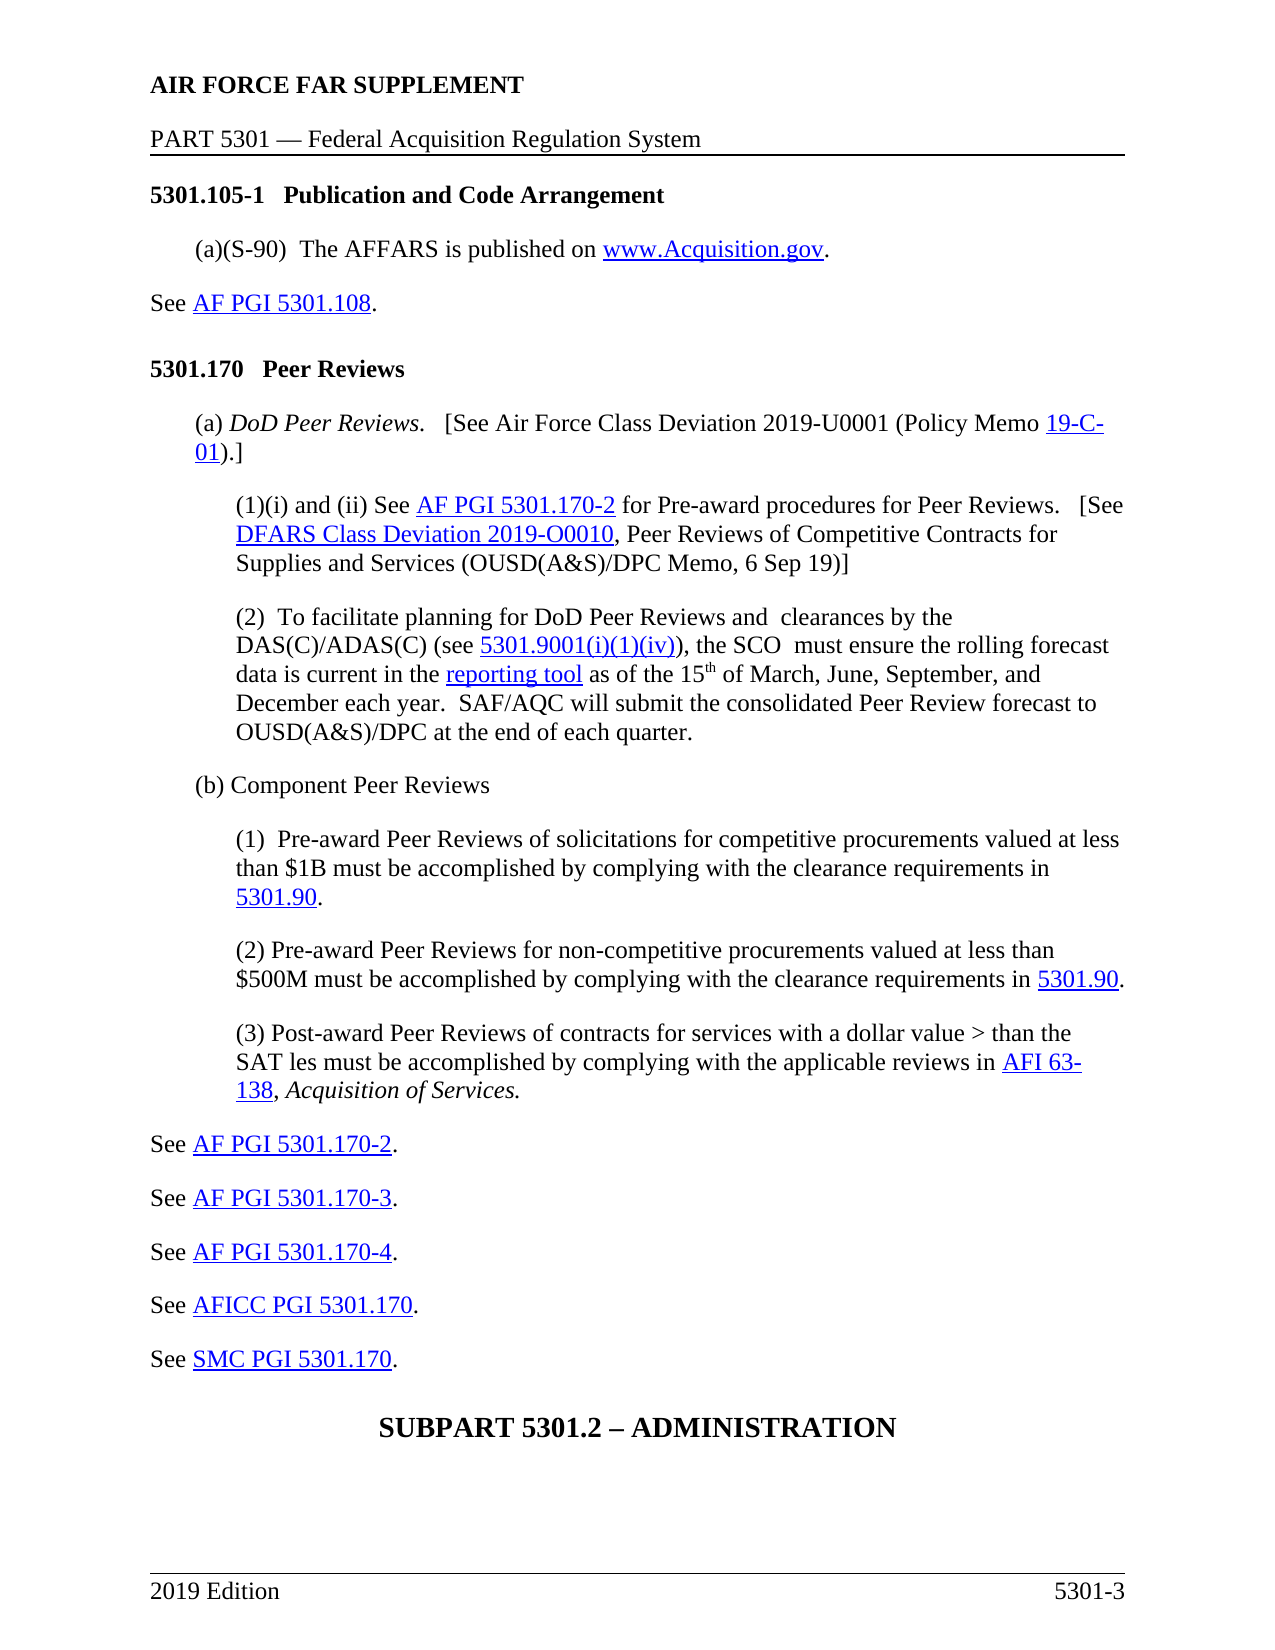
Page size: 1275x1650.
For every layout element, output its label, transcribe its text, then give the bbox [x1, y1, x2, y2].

text See SMC PGI 5301.170. [150, 1344, 1125, 1373]
list (b) Component Peer Reviews [195, 771, 1125, 799]
text See AF PGI 5301.170-4. [150, 1237, 1125, 1266]
list (a) DoD Peer Reviews. [See Air Force Class Deviation 2019-U0001 (Policy Memo 19-C-01).] [195, 408, 1125, 466]
subtitle SUBPART 5301.2 – ADMINISTRATION [150, 1411, 1125, 1444]
text See AF PGI 5301.108. [150, 288, 1125, 317]
list (1)(i) and (ii) See AF PGI 5301.170-2 for Pre-award procedures for Peer Reviews. [See DFARS Class Deviation 2019-O0010, Peer Reviews of Competitive Contracts for Supplies and Services (OUSD(A&S)/DPC Memo, 6 Sep 19)] [236, 491, 1125, 577]
list (3) Post-award Peer Reviews of contracts for services with a dollar value > than the SAT les must be accomplished by complying with the applicable reviews in AFI 63-138, Acquisition of Services. [236, 1018, 1125, 1104]
text See AFICC PGI 5301.170. [150, 1291, 1125, 1319]
list (1) Pre-award Peer Reviews of solicitations for competitive procurements valued at less than $1B must be accomplished by complying with the clearance requirements in 5301.90. [236, 824, 1125, 911]
text See AF PGI 5301.170-3. [150, 1183, 1125, 1212]
list (2) Pre-award Peer Reviews for non-competitive procurements valued at less than $500M must be accomplished by complying with the clearance requirements in 5301.90. [236, 936, 1125, 993]
list (a)(S-90) The AFFARS is published on www.Acquisition.gov. [195, 234, 1125, 263]
subtitle 5301.170 Peer Reviews [150, 354, 1125, 383]
text See AF PGI 5301.170-2. [150, 1129, 1125, 1158]
subtitle 5301.105-1 Publication and Code Arrangement [150, 181, 1125, 209]
list (2) To facilitate planning for DoD Peer Reviews and clearances by the DAS(C)/ADAS(C) (see 5301.9001(i)(1)(iv)), the SCO must ensure the rolling forecast data is current in the reporting tool as of the 15th of March, June, September, and December each year. SAF/AQC will submit the consolidated Peer Review forecast to OUSD(A&S)/DPC at the end of each quarter. [236, 602, 1125, 746]
